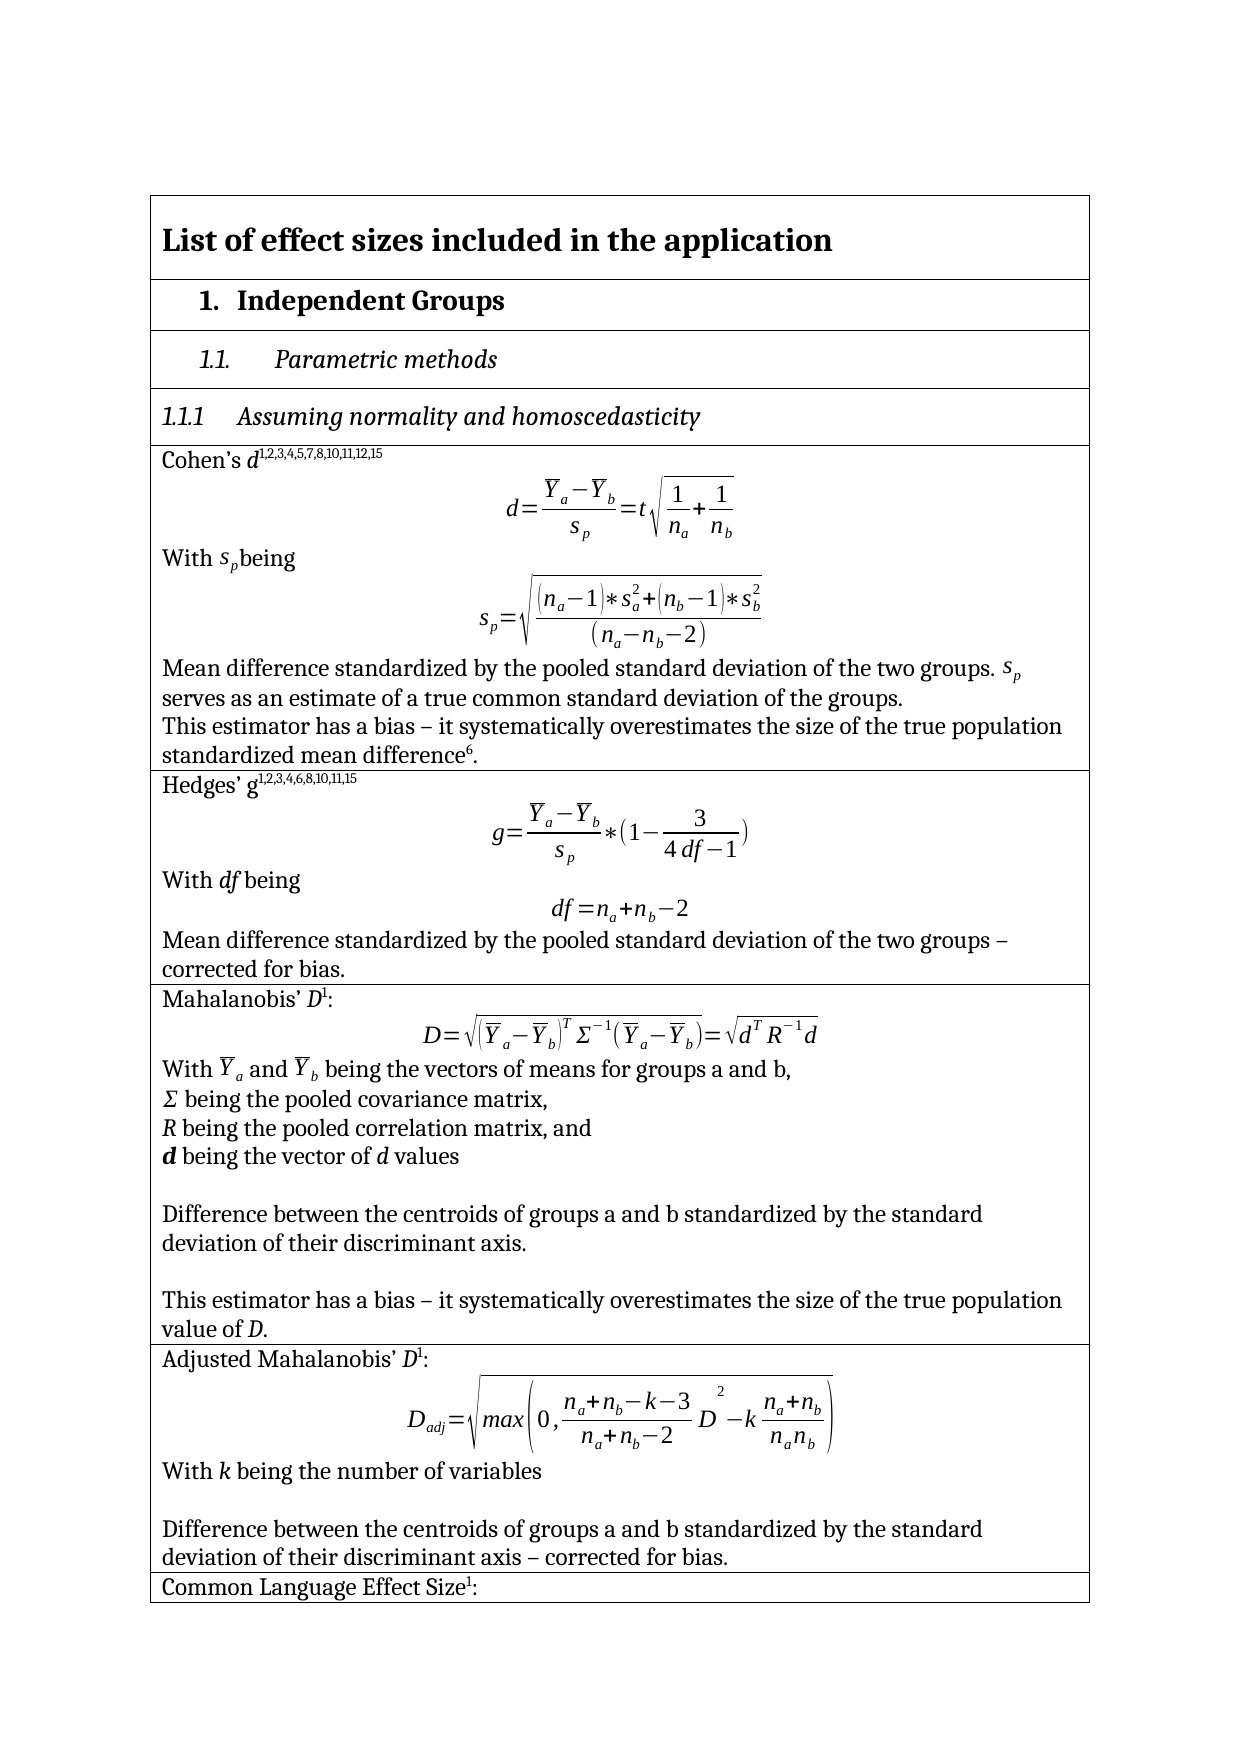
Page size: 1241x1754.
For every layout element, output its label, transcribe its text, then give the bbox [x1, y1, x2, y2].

table_cell Mahalanobis’ D1: With and being the vectors of means for groups a and b, being the pooled covariance matrix, R being the pooled correlation matrix, and d being the vector of d values Difference between the centroids of groups a and b standardized by the standard deviation of their discriminant axis. This estimator has a bias – it systematically overestimates the size of the true population value of D. [151, 985, 1089, 1343]
table_cell Independent Groups [151, 280, 1089, 330]
table_cell Hedges’ g1,2,3,4,6,8,10,11,15 With df being Mean difference standardized by the pooled standard deviation of the two groups – corrected for bias. [151, 771, 1089, 983]
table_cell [151, 1573, 1089, 1602]
table_cell Parametric methods [151, 331, 1089, 387]
table_cell Adjusted Mahalanobis’ D1: With k being the number of variables Difference between the centroids of groups a and b standardized by the standard deviation of their discriminant axis – corrected for bias. [151, 1345, 1089, 1572]
table_cell Assuming normality and homoscedasticity [151, 389, 1089, 444]
table_header List of effect sizes included in the application [151, 196, 1089, 279]
table_cell Cohen’s d1,2,3,4,5,7,8,10,11,12,15 With being Mean difference standardized by the pooled standard deviation of the two groups. serves as an estimate of a true common standard deviation of the groups. This estimator has a bias – it systematically overestimates the size of the true population standardized mean difference6. [151, 446, 1089, 770]
